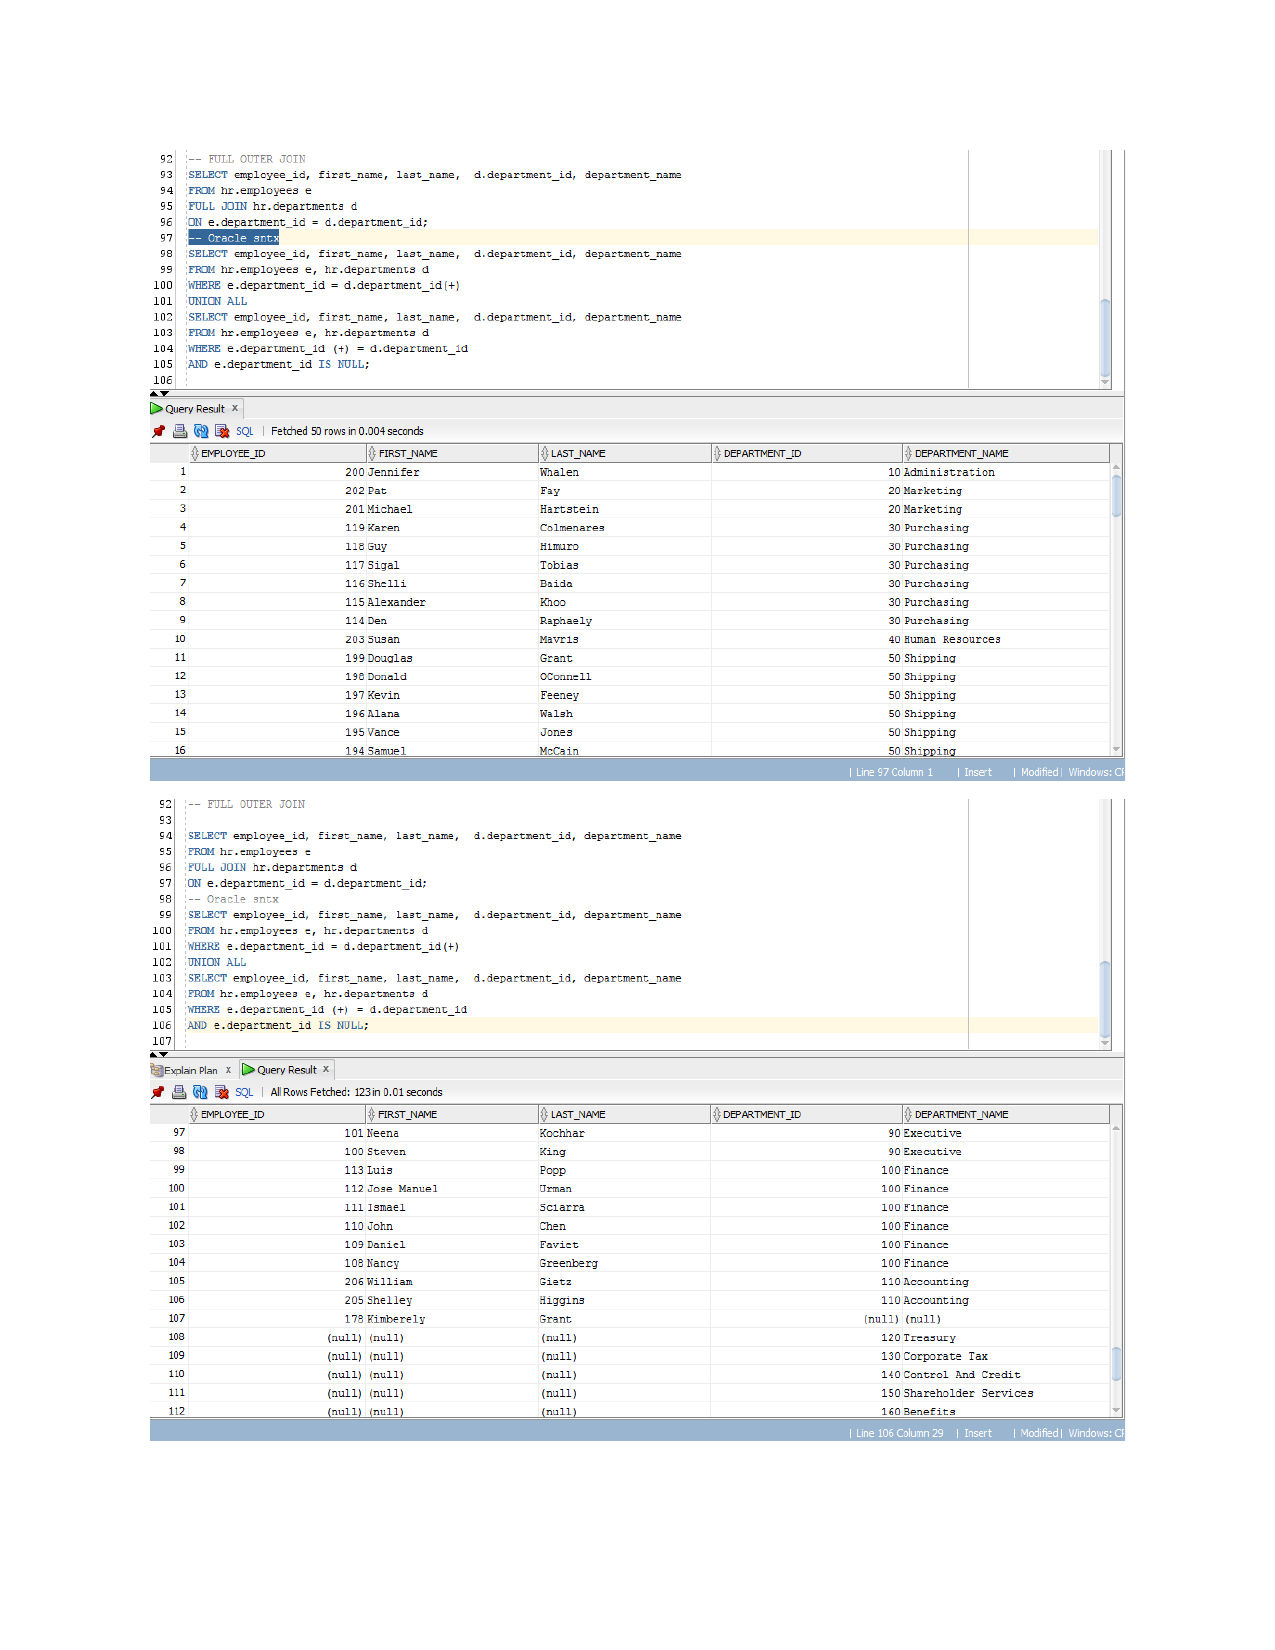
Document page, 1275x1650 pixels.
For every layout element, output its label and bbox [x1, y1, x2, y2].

picture [150, 150, 1125, 781]
picture [150, 799, 1125, 1441]
